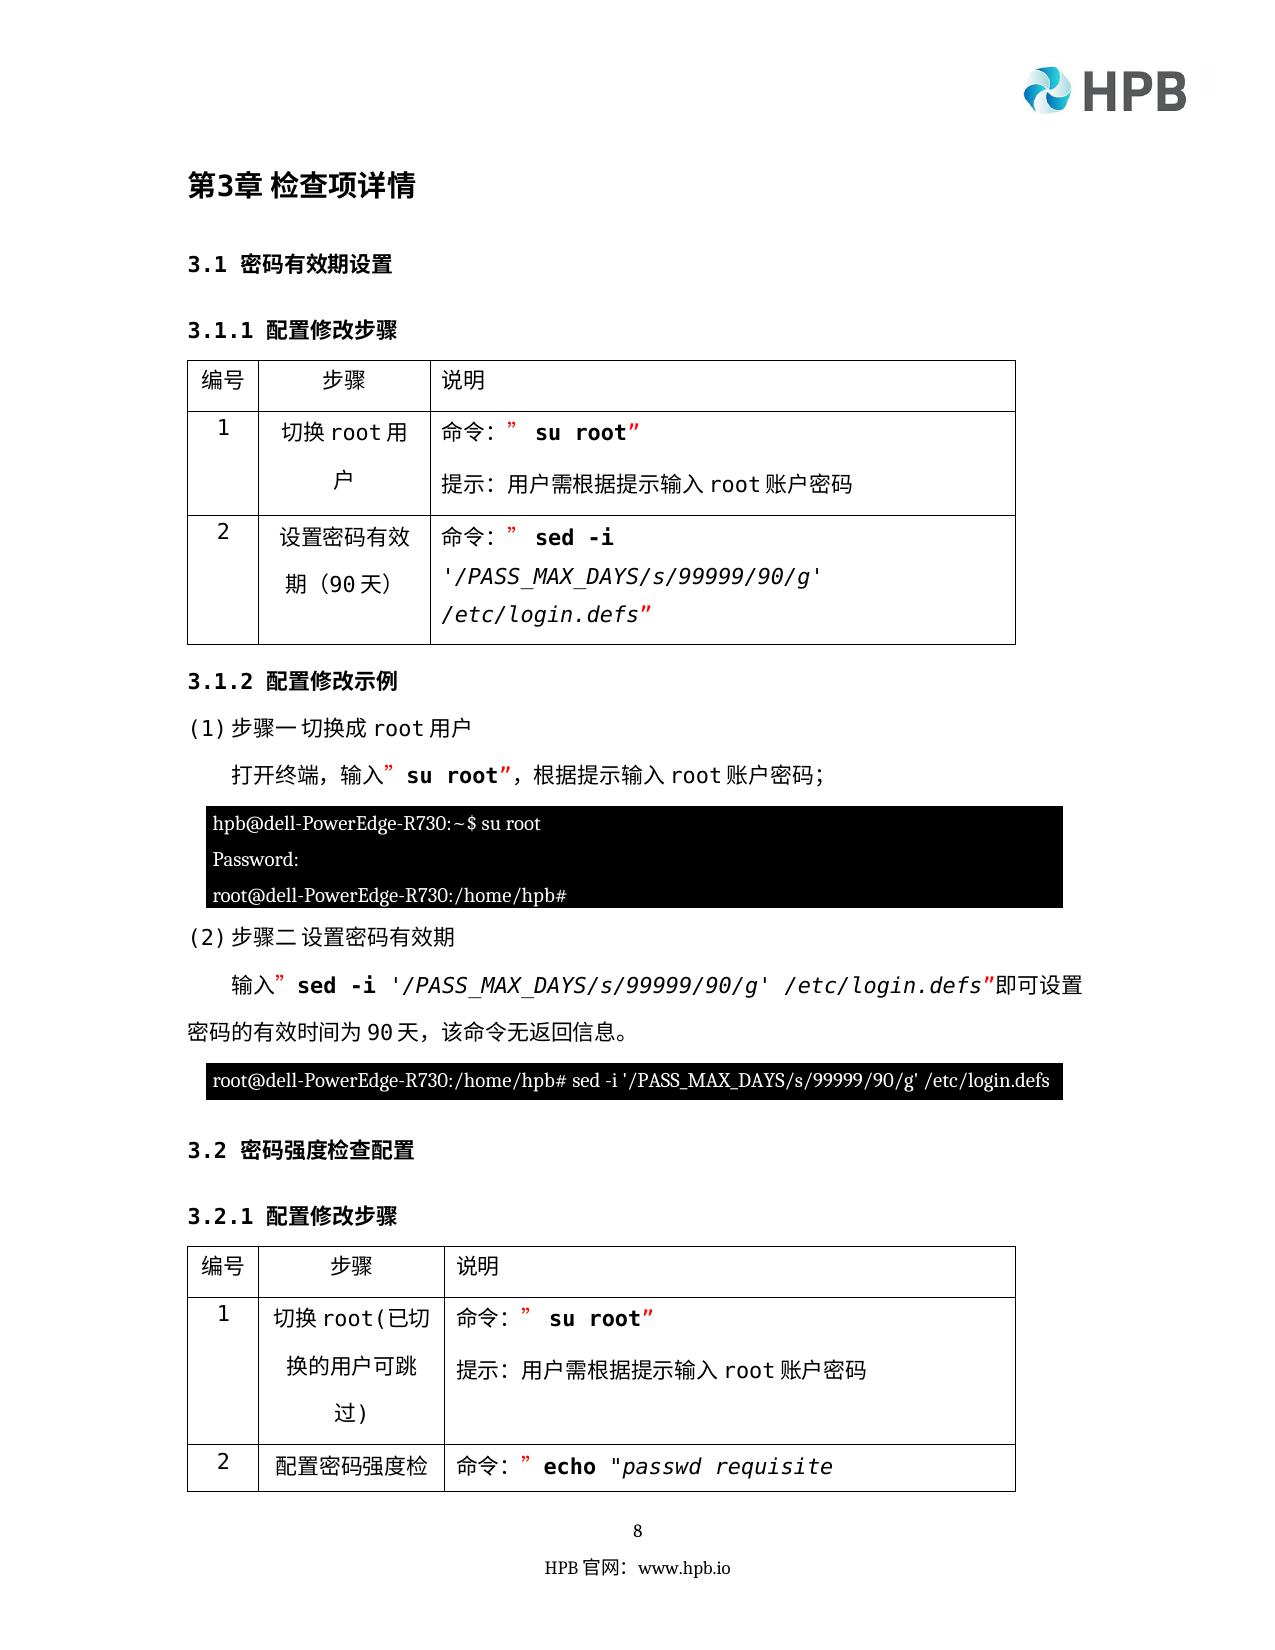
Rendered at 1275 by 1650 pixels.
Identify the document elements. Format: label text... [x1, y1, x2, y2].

table_cell 切换root用户 [259, 412, 430, 515]
subtitle 配置修改步骤 [187, 315, 1087, 345]
table_cell 设置密码有效期（90天） [259, 516, 430, 644]
picture [1011, 58, 1218, 117]
table_cell 命令：” su root” 提示：用户需根据提示输入root账户密码 [431, 412, 1015, 515]
subtitle 密码强度检查配置 [187, 1133, 1087, 1164]
table_cell 命令：” sed -i '/PASS_MAX_DAYS/s/99999/90/g' /etc/login.defs” [431, 516, 1015, 644]
subtitle 检查项详情 [187, 162, 1087, 205]
table_header 编号 [188, 1247, 258, 1297]
table_header 步骤 [259, 361, 430, 411]
table_cell 2 [188, 1445, 258, 1491]
table_header 说明 [445, 1247, 1015, 1297]
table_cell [445, 1445, 1015, 1491]
subtitle 密码有效期设置 [187, 247, 1087, 278]
table_cell 1 [188, 1298, 258, 1444]
subtitle 配置修改示例 [187, 666, 1087, 696]
table_cell 命令：” su root” 提示：用户需根据提示输入root账户密码 [445, 1298, 1015, 1444]
text 输入”sed -i '/PASS_MAX_DAYS/s/99999/90/g' /etc/login.defs”即可设置密码的有效时间为90天，该命令无返回信息。 [187, 968, 1087, 1047]
text 打开终端，输入”su root”，根据提示输入root账户密码； [187, 758, 1087, 790]
list 步骤一 切换成root用户 [187, 711, 1087, 742]
subtitle 配置修改步骤 [187, 1201, 1087, 1231]
list 步骤二 设置密码有效期 [187, 920, 1087, 952]
table_cell 配置密码强度检查 [259, 1445, 444, 1491]
table_cell 1 [188, 412, 258, 515]
table_header 步骤 [259, 1247, 444, 1297]
table_header 编号 [188, 361, 258, 411]
table_header 说明 [431, 361, 1015, 411]
table_cell 切换root(已切换的用户可跳过) [259, 1298, 444, 1444]
table_cell 2 [188, 516, 258, 644]
